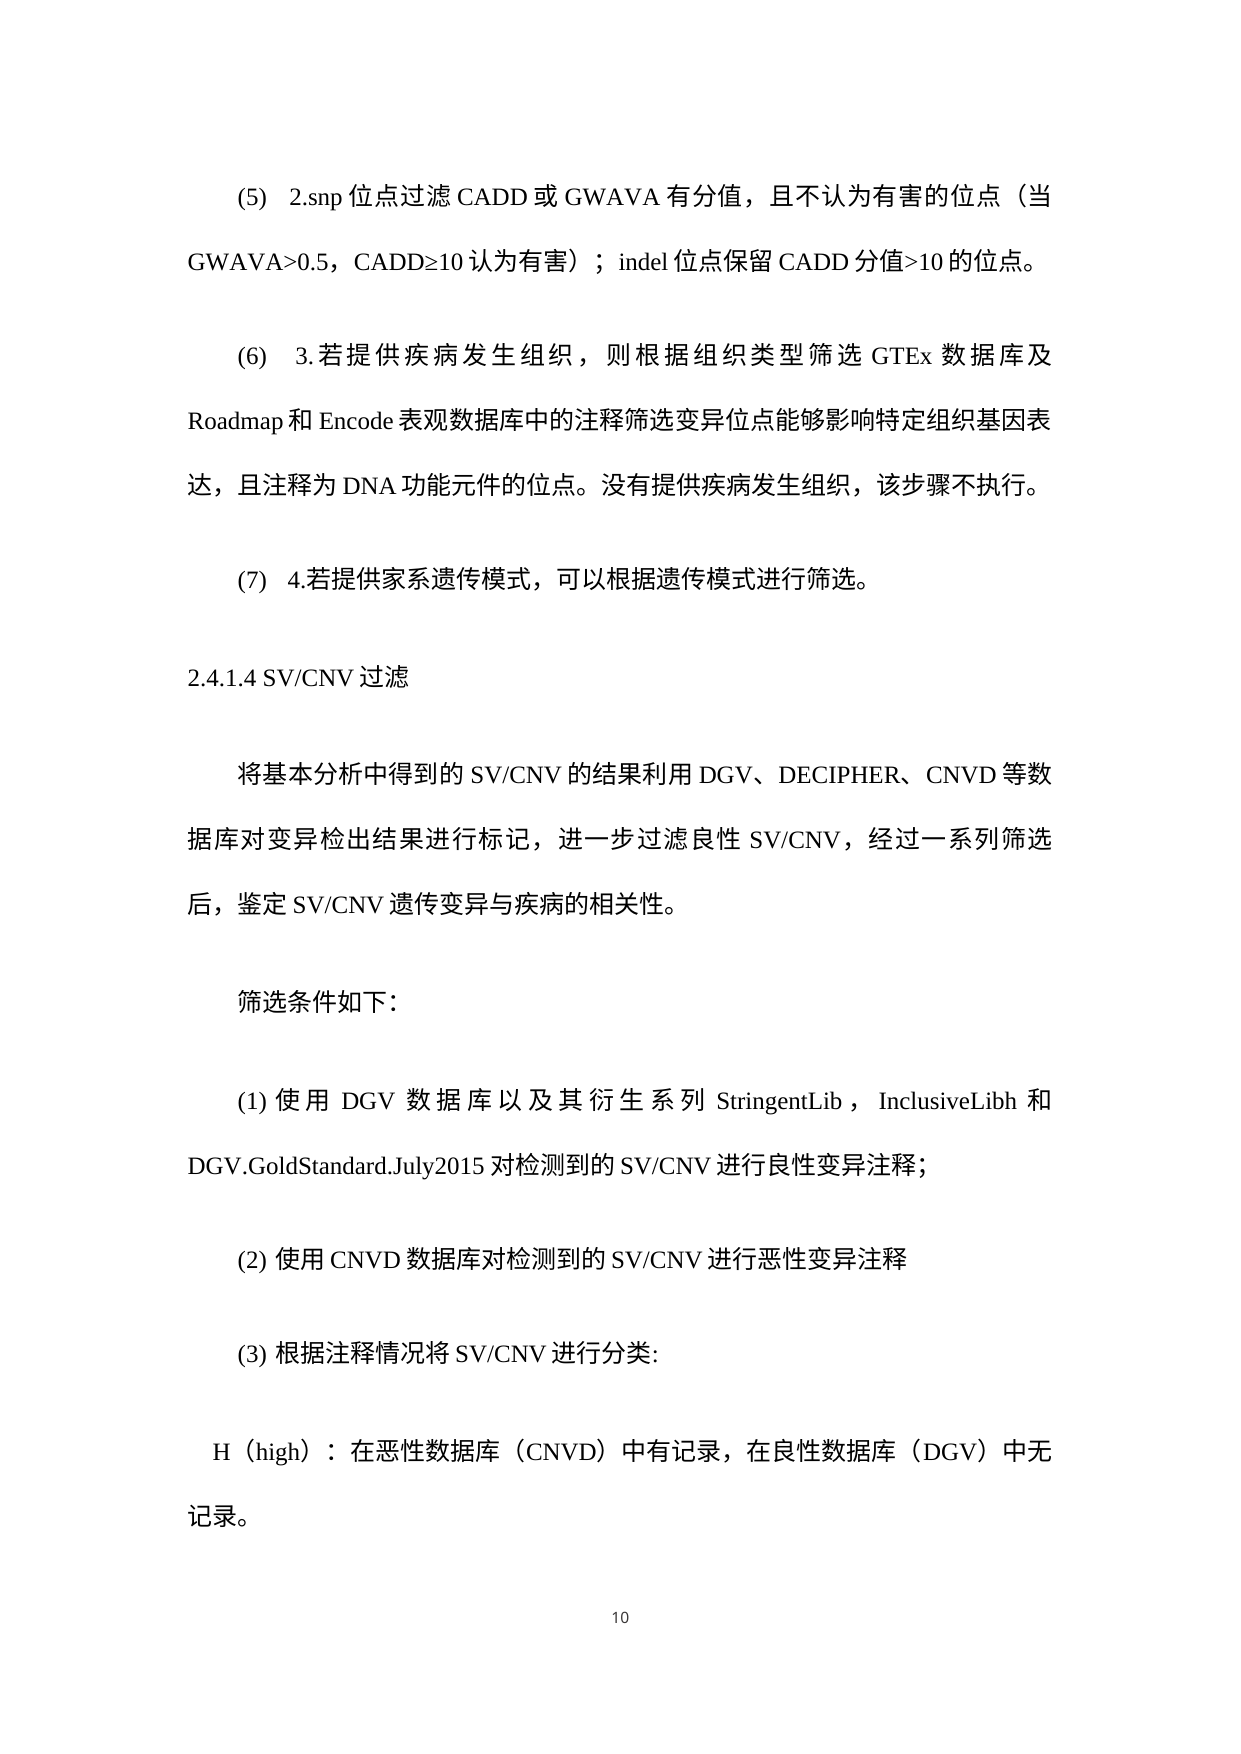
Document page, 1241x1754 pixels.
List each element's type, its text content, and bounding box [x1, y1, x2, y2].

text 筛选条件如下： [187, 968, 1053, 1033]
list 根据注释情况将SV/CNV进行分类: [187, 1319, 1053, 1384]
list 3.若提供疾病发生组织，则根据组织类型筛选GTEx数据库及Roadmap和Encode表观数据库中的注释筛选变异位点能够影响特定组织基因表达，且注释为DNA功能元件的位点。没有提供疾病发生组织，该步骤不执行。 [187, 321, 1053, 516]
list 使用DGV数据库以及其衍⽣系列StringentLib，InclusiveLibh和DGV.GoldStandard.July2015对检测到的SV/CNV进⾏良性变异注释； [187, 1066, 1053, 1196]
list 2.snp位点过滤CADD或GWAVA有分值，且不认为有害的位点（当GWAVA>0.5，CADD≥10认为有害）；indel位点保留CADD分值>10的位点。 [187, 162, 1053, 292]
list 4.若提供家系遗传模式，可以根据遗传模式进行筛选。 [187, 545, 1053, 610]
list H（high）：在恶性数据库（CNVD）中有记录，在良性数据库（DGV）中无记录。 [187, 1417, 1053, 1547]
text 将基本分析中得到的SV/CNV的结果利用DGV、DECIPHER、CNVD等数据库对变异检出结果进行标记，进一步过滤良性SV/CNV，经过一系列筛选后，鉴定SV/CNV遗传变异与疾病的相关性。 [187, 741, 1053, 936]
text 2.4.1.4 SV/CNV过滤 [187, 643, 1053, 708]
list 使用CNVD数据库对检测到的SV/CNV进⾏恶性变异注释 [187, 1225, 1053, 1290]
